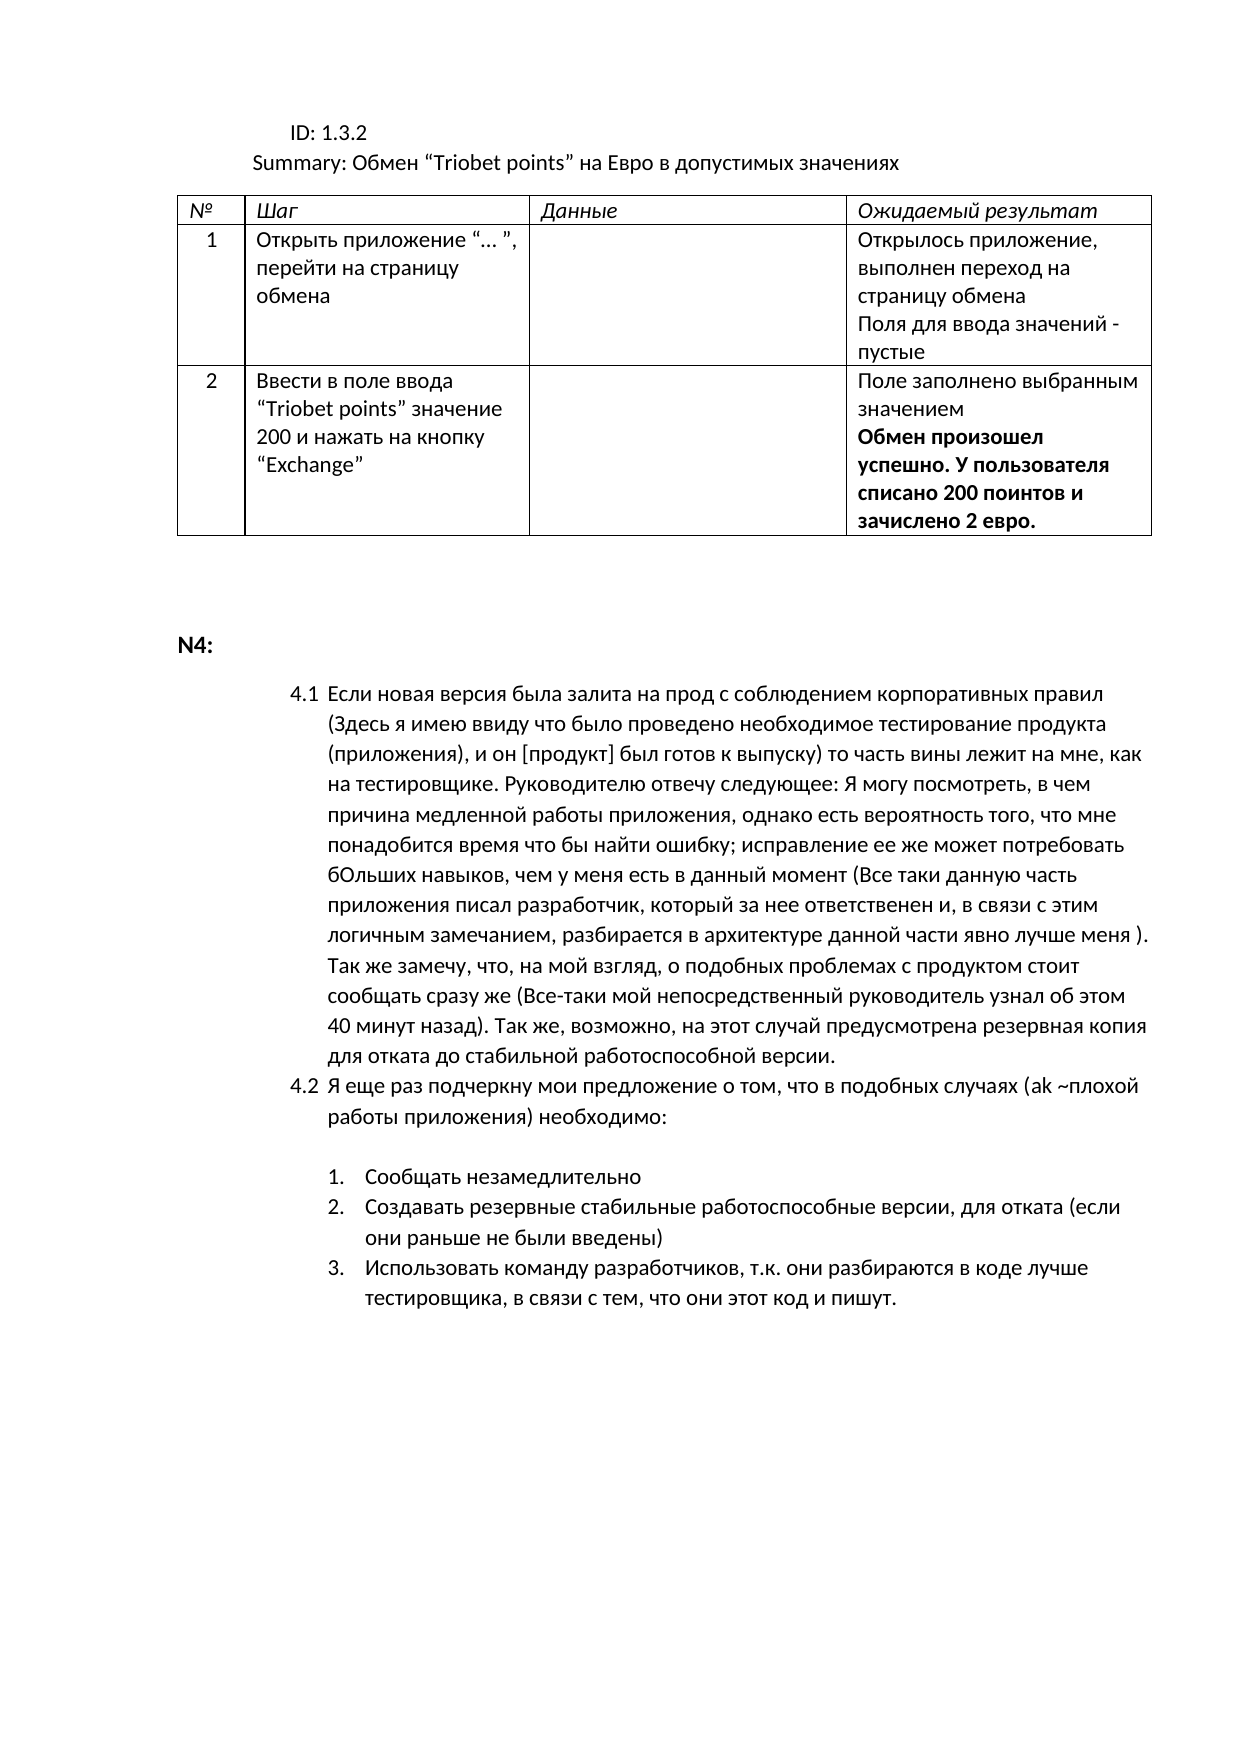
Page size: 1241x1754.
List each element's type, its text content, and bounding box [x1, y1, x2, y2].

text N4: [177, 629, 1152, 660]
list Использовать команду разработчиков, т.к. они разбираются в коде лучше тестировщика, в связи с тем, что они этот код и пишут. [327, 1253, 1152, 1311]
table_cell [530, 366, 846, 534]
list Создавать резервные стабильные работоспособные версии, для отката (если они раньше не были введены) [327, 1192, 1152, 1251]
table_cell 2 [178, 366, 244, 534]
list Summary: Обмен “Triobet points” на Евро в допустимых значениях [252, 148, 1152, 176]
table_header Данные [530, 196, 846, 224]
list Если новая версия была залита на прод с соблюдением корпоративных правил (Здесь я имею ввиду что было проведено необходимое тестирование продукта (приложения), и он [продукт] был готов к выпуску) то часть вины лежит на мне, как на тестировщике. Руководителю отвечу следующее: Я могу посмотреть, в чем причина медленной работы приложения, однако есть вероятность того, что мне понадобится время что бы найти ошибку; исправление ее же может потребовать бОльших навыков, чем у меня есть в данный момент (Все таки данную часть приложения писал разработчик, который за нее ответственен и, в связи с этим логичным замечанием, разбирается в архитектуре данной части явно лучше меня ). Так же замечу, что, на мой взгляд, о подобных проблемах с продуктом стоит сообщать сразу же (Все-таки мой непосредственный руководитель узнал об этом 40 минут назад). Так же, возможно, на этот случай предусмотрена резервная копия для отката до стабильной работоспособной версии. [290, 679, 1152, 1069]
table_cell Поле заполнено выбранным значением Обмен произошел успешно. У пользователя списано 200 поинтов и зачислено 2 евро. [847, 366, 1151, 534]
table_cell 1 [178, 225, 244, 365]
list Я еще раз подчеркну мои предложение о том, что в подобных случаях (ak ~плохой работы приложения) необходимо: [290, 1072, 1152, 1130]
table_header № [178, 196, 244, 224]
table_cell Открылось приложение, выполнен переход на страницу обмена Поля для ввода значений - пустые [847, 225, 1151, 365]
table_cell [530, 225, 846, 365]
list ID: 1.3.2 [290, 118, 1152, 146]
table_header Ожидаемый результат [847, 196, 1151, 224]
table_cell Открыть приложение “… ”, перейти на страницу обмена [246, 225, 529, 365]
table_cell Ввести в поле ввода “Triobet points” значение 200 и нажать на кнопку “Exchange” [246, 366, 529, 534]
list Сообщать незамедлительно [327, 1162, 1152, 1190]
table_header Шаг [246, 196, 529, 224]
